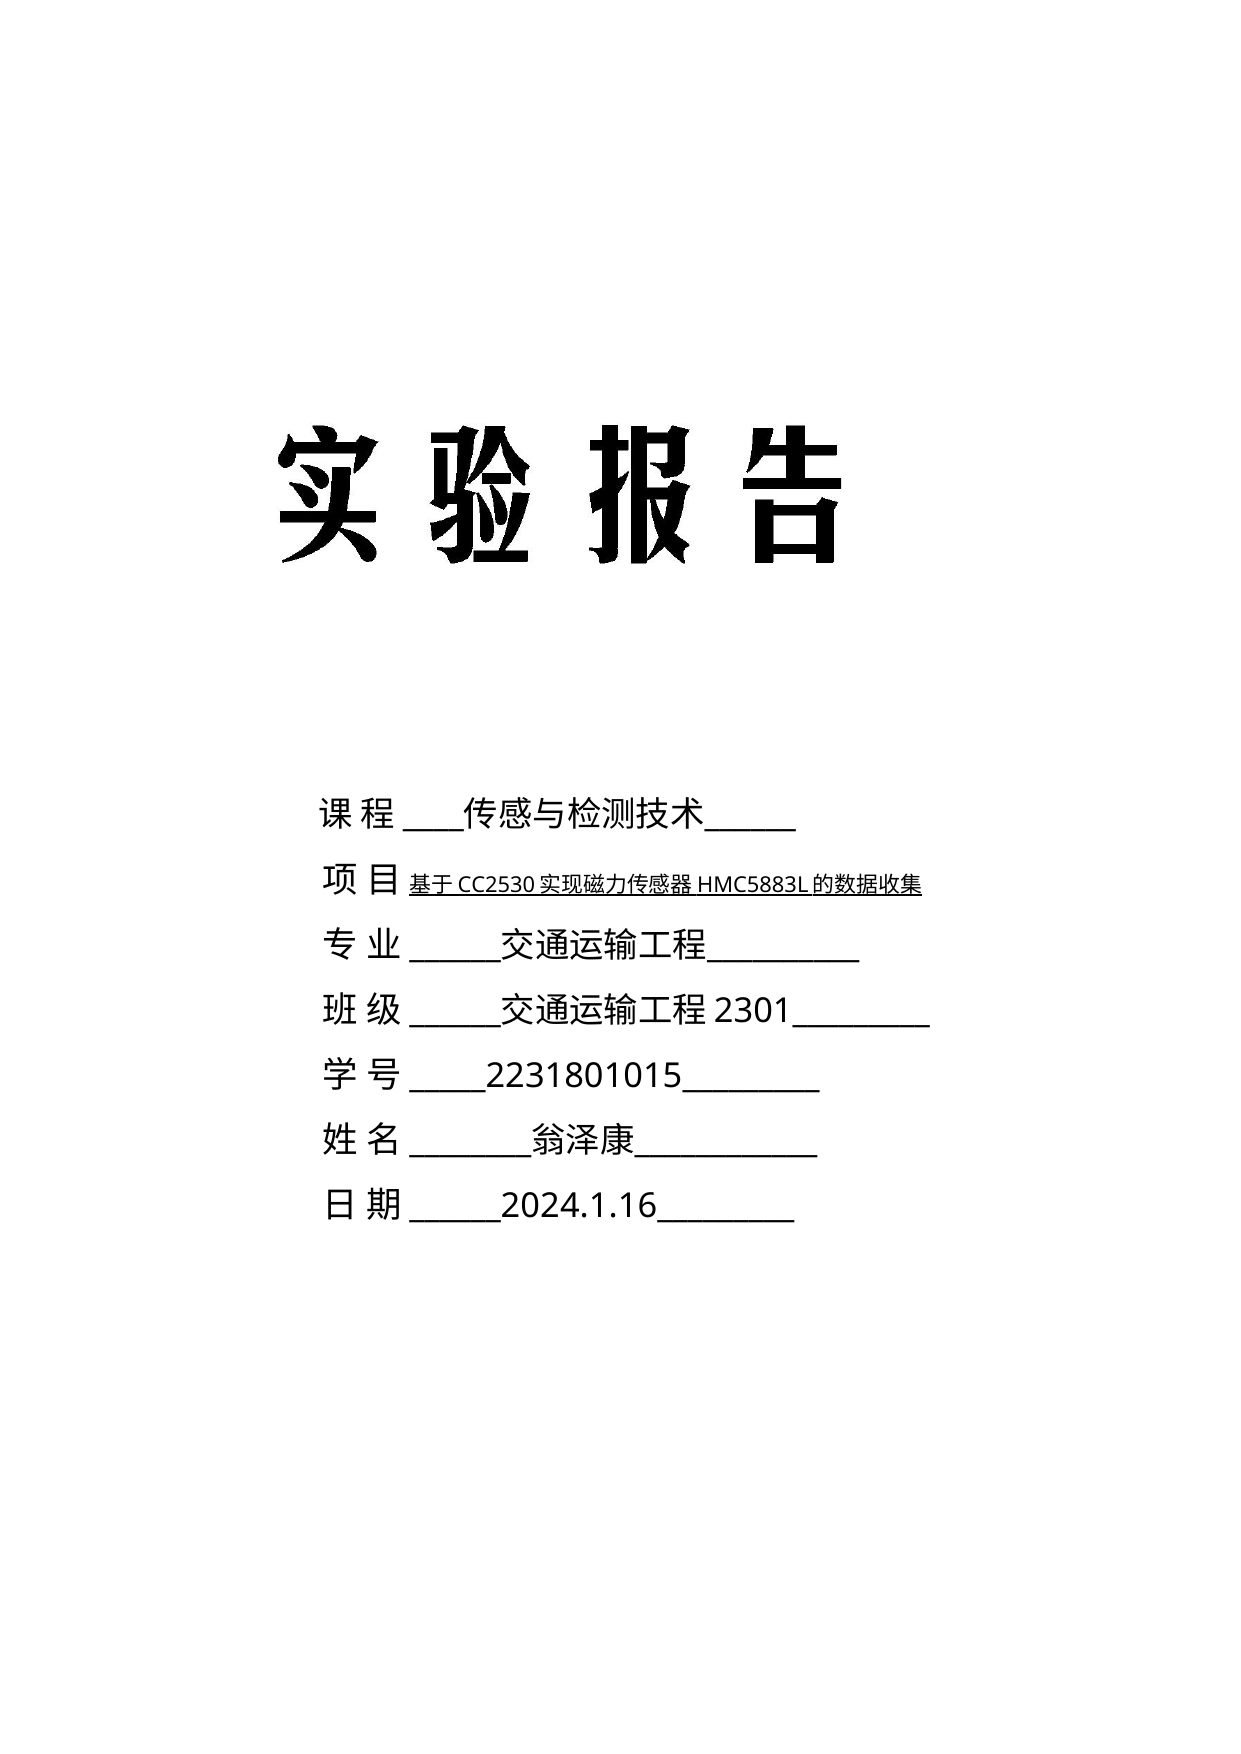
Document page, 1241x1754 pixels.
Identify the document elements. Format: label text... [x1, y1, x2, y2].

picture [276, 423, 842, 564]
text 专 业 ______交通运输工程__________ [187, 909, 1053, 974]
text 日 期 ______2024.1.16_________ [187, 1169, 1053, 1234]
text 课 程 ____传感与检测技术______ [187, 779, 1053, 844]
text 姓 名 ________翁泽康____________ [187, 1104, 1053, 1169]
text 项 目 基于CC2530实现磁力传感器HMC5883L的数据收集 [187, 844, 1053, 909]
text 班 级 ______交通运输工程2301_________ [187, 974, 1053, 1039]
text 学 号 _____2231801015_________ [187, 1039, 1053, 1104]
